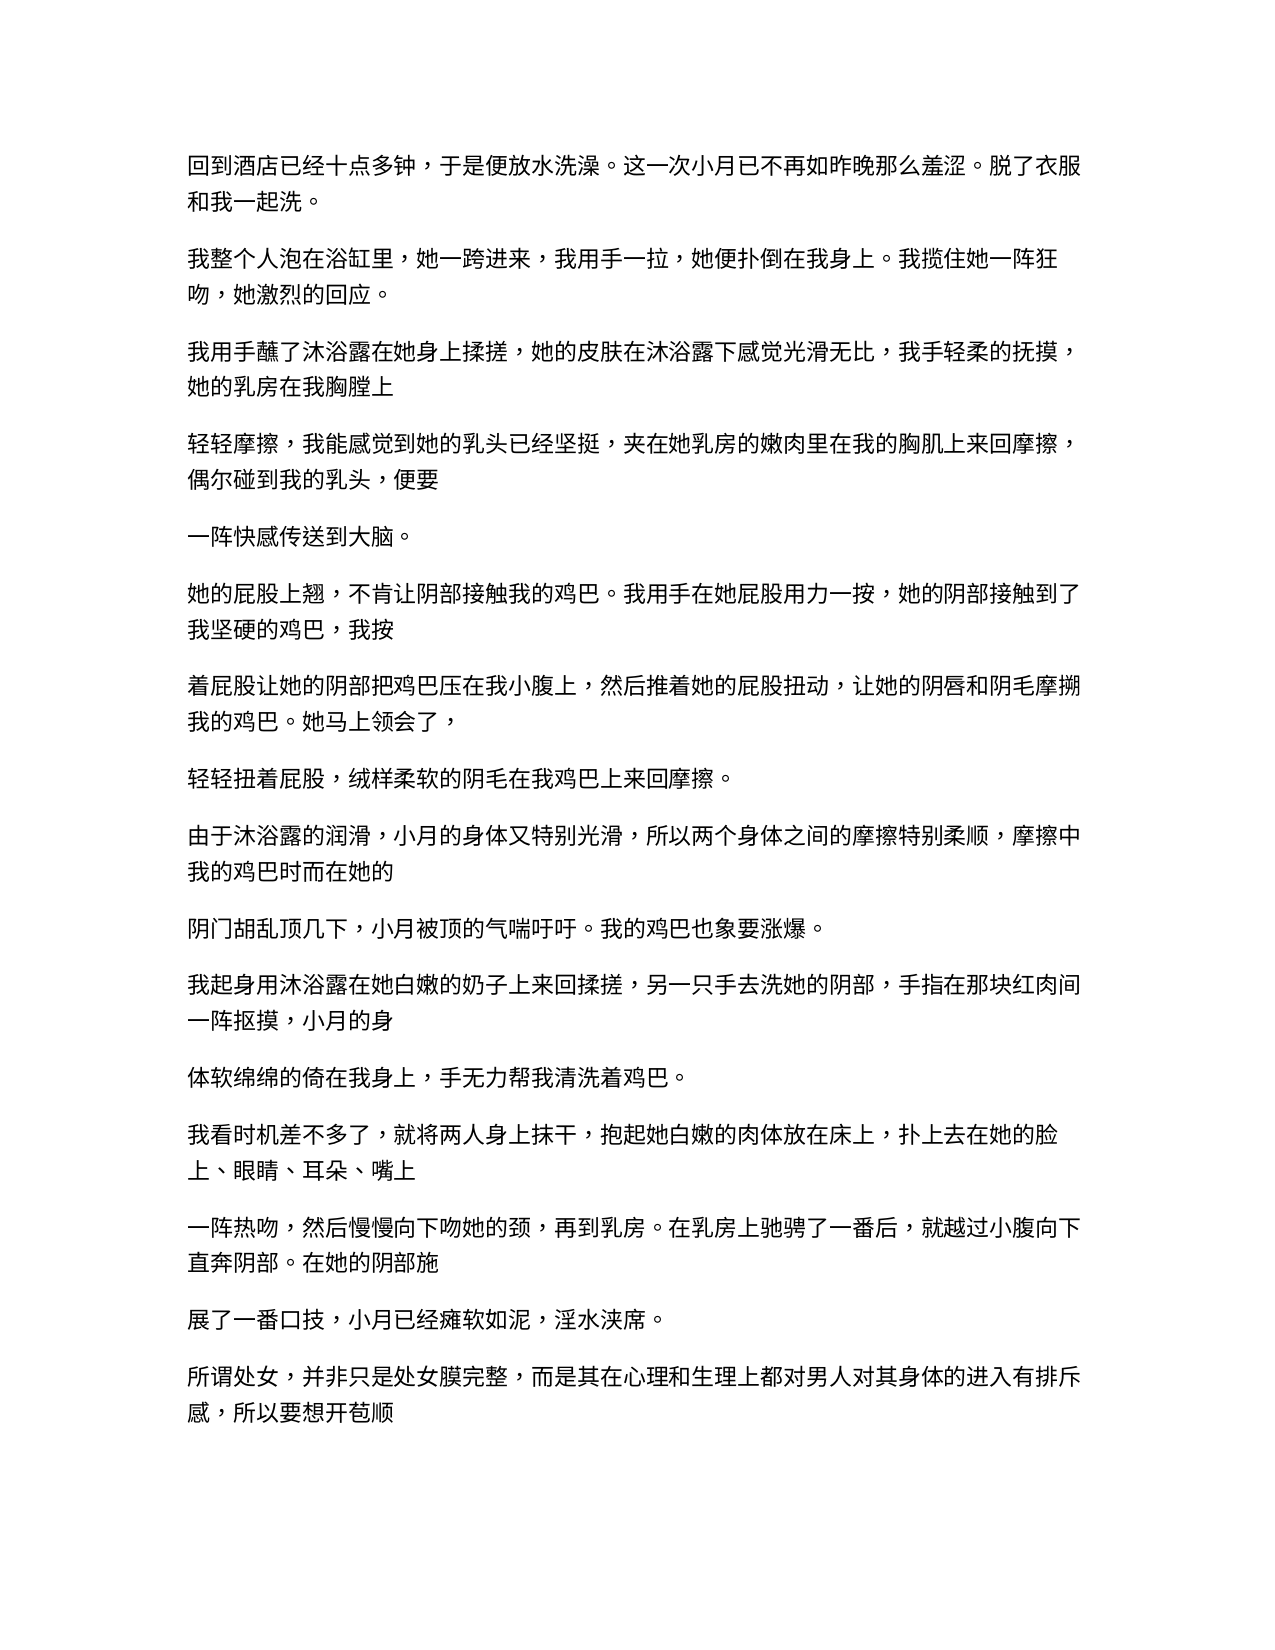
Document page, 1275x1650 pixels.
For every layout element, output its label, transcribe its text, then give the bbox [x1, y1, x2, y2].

text 轻轻摩擦，我能感觉到她的乳头已经坚挺，夹在她乳房的嫩肉里在我的胸肌上来回摩擦，偶尔碰到我的乳头，便要 [187, 428, 1087, 495]
text 我起身用沐浴露在她白嫩的奶子上来回揉搓，另一只手去洗她的阴部，手指在那块红肉间一阵抠摸，小月的身 [187, 969, 1087, 1036]
text 一阵快感传送到大脑。 [187, 521, 1087, 552]
text 体软绵绵的倚在我身上，手无力帮我清洗着鸡巴。 [187, 1062, 1087, 1093]
text 所谓处女，并非只是处女膜完整，而是其在心理和生理上都对男人对其身体的进入有排斥感，所以要想开苞顺 [187, 1361, 1087, 1428]
text 阴门胡乱顶几下，小月被顶的气喘吁吁。我的鸡巴也象要涨爆。 [187, 912, 1087, 944]
text 一阵热吻，然后慢慢向下吻她的颈，再到乳房。在乳房上驰骋了一番后，就越过小腹向下直奔阴部。在她的阴部施 [187, 1211, 1087, 1279]
text 我看时机差不多了，就将两人身上抹干，抱起她白嫩的肉体放在床上，扑上去在她的脸上、眼睛、耳朵、嘴上 [187, 1119, 1087, 1186]
text 我整个人泡在浴缸里，她一跨进来，我用手一拉，她便扑倒在我身上。我揽住她一阵狂吻，她激烈的回应。 [187, 243, 1087, 310]
text 展了一番口技，小月已经瘫软如泥，淫水浃席。 [187, 1304, 1087, 1335]
text 我用手蘸了沐浴露在她身上揉搓，她的皮肤在沐浴露下感觉光滑无比，我手轻柔的抚摸，她的乳房在我胸膛上 [187, 335, 1087, 403]
text 着屁股让她的阴部把鸡巴压在我小腹上，然后推着她的屁股扭动，让她的阴唇和阴毛摩搠我的鸡巴。她马上领会了， [187, 670, 1087, 737]
text 回到酒店已经十点多钟，于是便放水洗澡。这一次小月已不再如昨晚那么羞涩。脱了衣服和我一起洗。 [187, 150, 1087, 217]
text 她的屁股上翘，不肯让阴部接触我的鸡巴。我用手在她屁股用力一按，她的阴部接触到了我坚硬的鸡巴，我按 [187, 578, 1087, 645]
text 由于沐浴露的润滑，小月的身体又特别光滑，所以两个身体之间的摩擦特别柔顺，摩擦中我的鸡巴时而在她的 [187, 820, 1087, 887]
text 轻轻扭着屁股，绒样柔软的阴毛在我鸡巴上来回摩擦。 [187, 763, 1087, 794]
